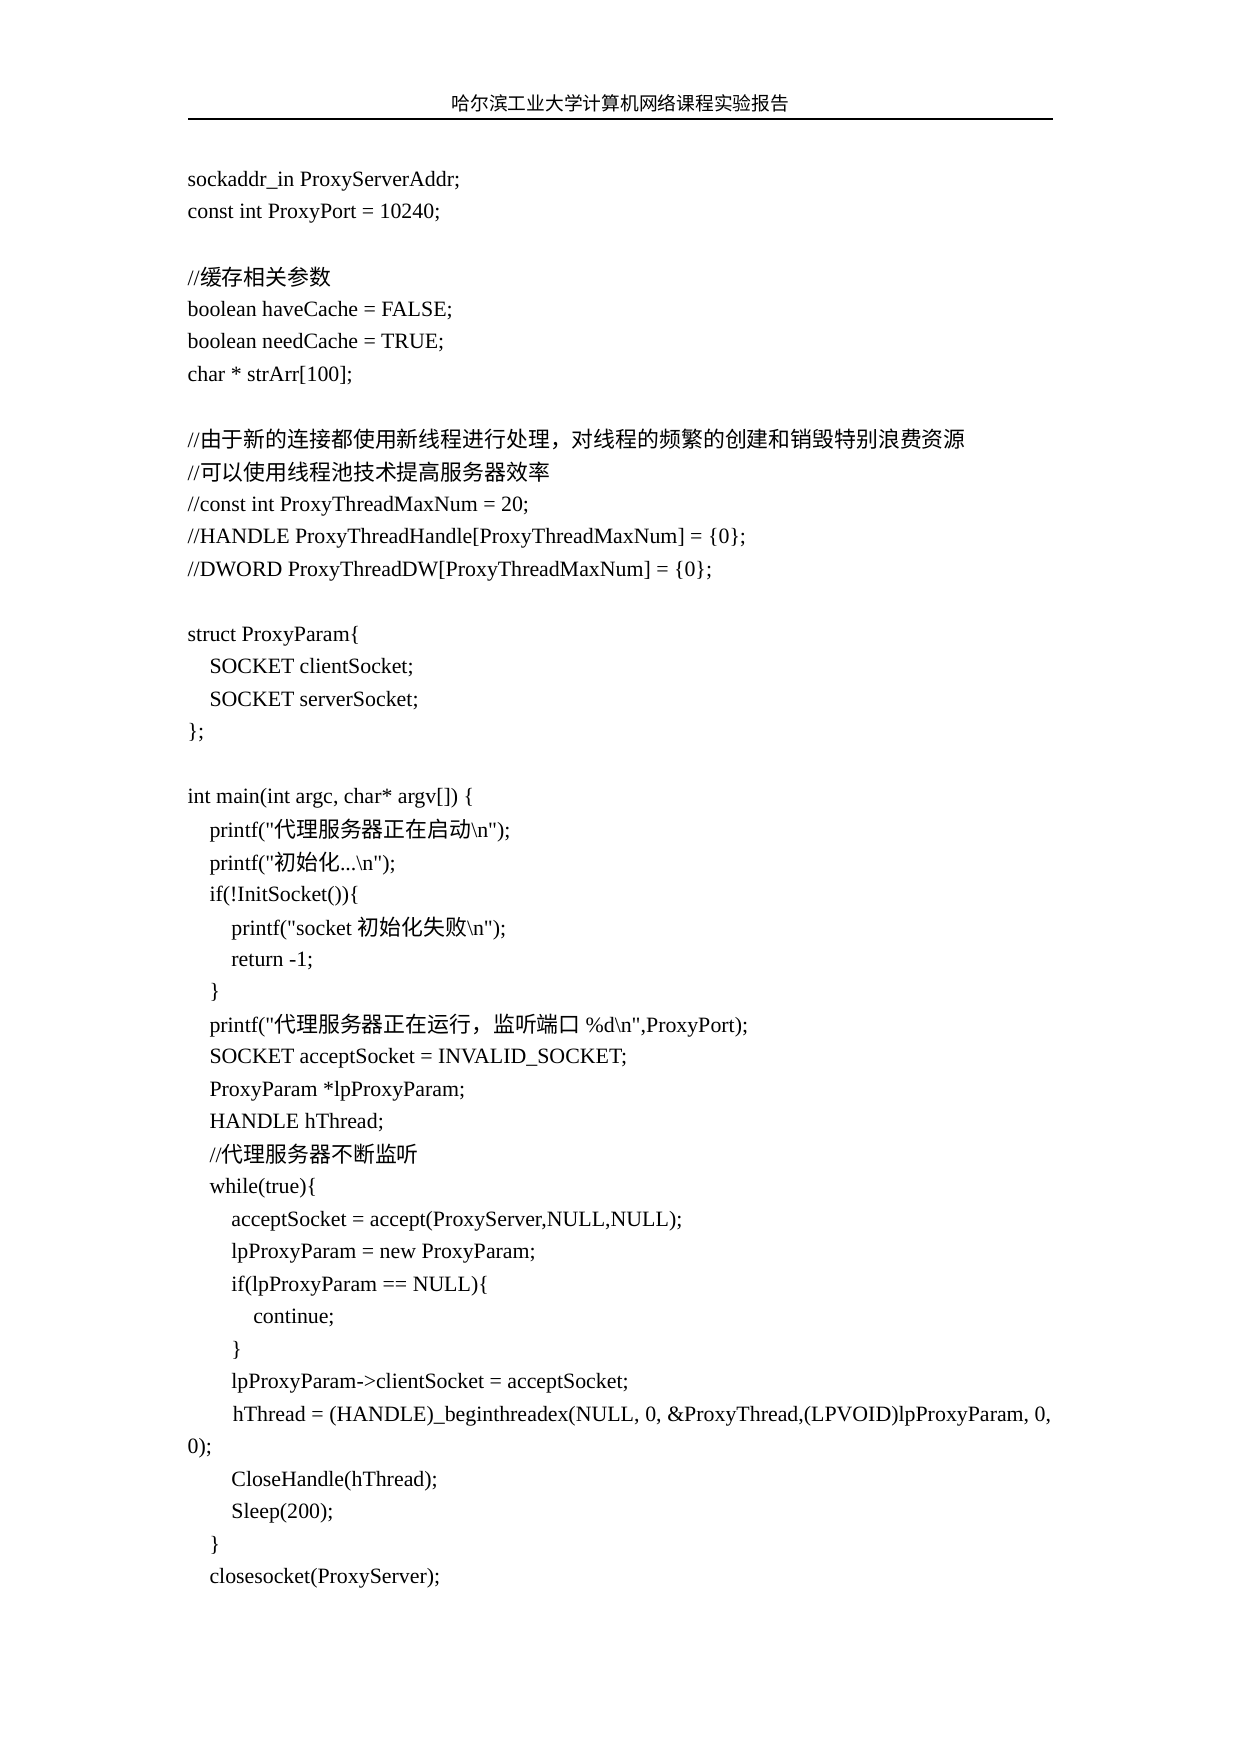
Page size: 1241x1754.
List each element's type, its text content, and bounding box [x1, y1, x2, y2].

text int main(int argc, char* argv[]) { [187, 779, 1053, 812]
text char * strArr[100]; [187, 357, 1053, 389]
text printf("代理服务器正在运行，监听端口 %d\n",ProxyPort); [187, 1007, 1053, 1039]
text //可以使用线程池技术提高服务器效率 [187, 454, 1053, 487]
text //const int ProxyThreadMaxNum = 20; [187, 487, 1053, 519]
text lpProxyParam = new ProxyParam; [187, 1234, 1053, 1267]
text if(!InitSocket()){ [187, 877, 1053, 909]
text //由于新的连接都使用新线程进行处理，对线程的频繁的创建和销毁特别浪费资源 [187, 422, 1053, 454]
text HANDLE hThread; [187, 1104, 1053, 1137]
text struct ProxyParam{ [187, 617, 1053, 649]
text boolean haveCache = FALSE; [187, 292, 1053, 324]
text while(true){ [187, 1169, 1053, 1202]
text SOCKET acceptSocket = INVALID_SOCKET; [187, 1039, 1053, 1072]
text Sleep(200); [187, 1494, 1053, 1527]
text }; [187, 714, 1053, 747]
text if(lpProxyParam == NULL){ [187, 1267, 1053, 1299]
text const int ProxyPort = 10240; [187, 194, 1053, 227]
text boolean needCache = TRUE; [187, 324, 1053, 357]
text } [187, 1527, 1053, 1559]
text } [187, 974, 1053, 1007]
text //DWORD ProxyThreadDW[ProxyThreadMaxNum] = {0}; [187, 552, 1053, 584]
text printf("socket 初始化失败\n"); [187, 909, 1053, 942]
text SOCKET clientSocket; [187, 649, 1053, 682]
text return -1; [187, 942, 1053, 974]
text //HANDLE ProxyThreadHandle[ProxyThreadMaxNum] = {0}; [187, 519, 1053, 552]
text closesocket(ProxyServer); [187, 1559, 1053, 1592]
text SOCKET serverSocket; [187, 682, 1053, 714]
text } [187, 1332, 1053, 1364]
text printf("初始化...\n"); [187, 844, 1053, 877]
text sockaddr_in ProxyServerAddr; [187, 162, 1053, 194]
text //缓存相关参数 [187, 259, 1053, 292]
text continue; [187, 1299, 1053, 1332]
text //代理服务器不断监听 [187, 1137, 1053, 1169]
text acceptSocket = accept(ProxyServer,NULL,NULL); [187, 1202, 1053, 1234]
text CloseHandle(hThread); [187, 1462, 1053, 1494]
text hThread = (HANDLE)_beginthreadex(NULL, 0, &ProxyThread,(LPVOID)lpProxyParam, 0, 0); [187, 1397, 1053, 1462]
text printf("代理服务器正在启动\n"); [187, 812, 1053, 844]
text ProxyParam *lpProxyParam; [187, 1072, 1053, 1104]
text lpProxyParam->clientSocket = acceptSocket; [187, 1364, 1053, 1397]
